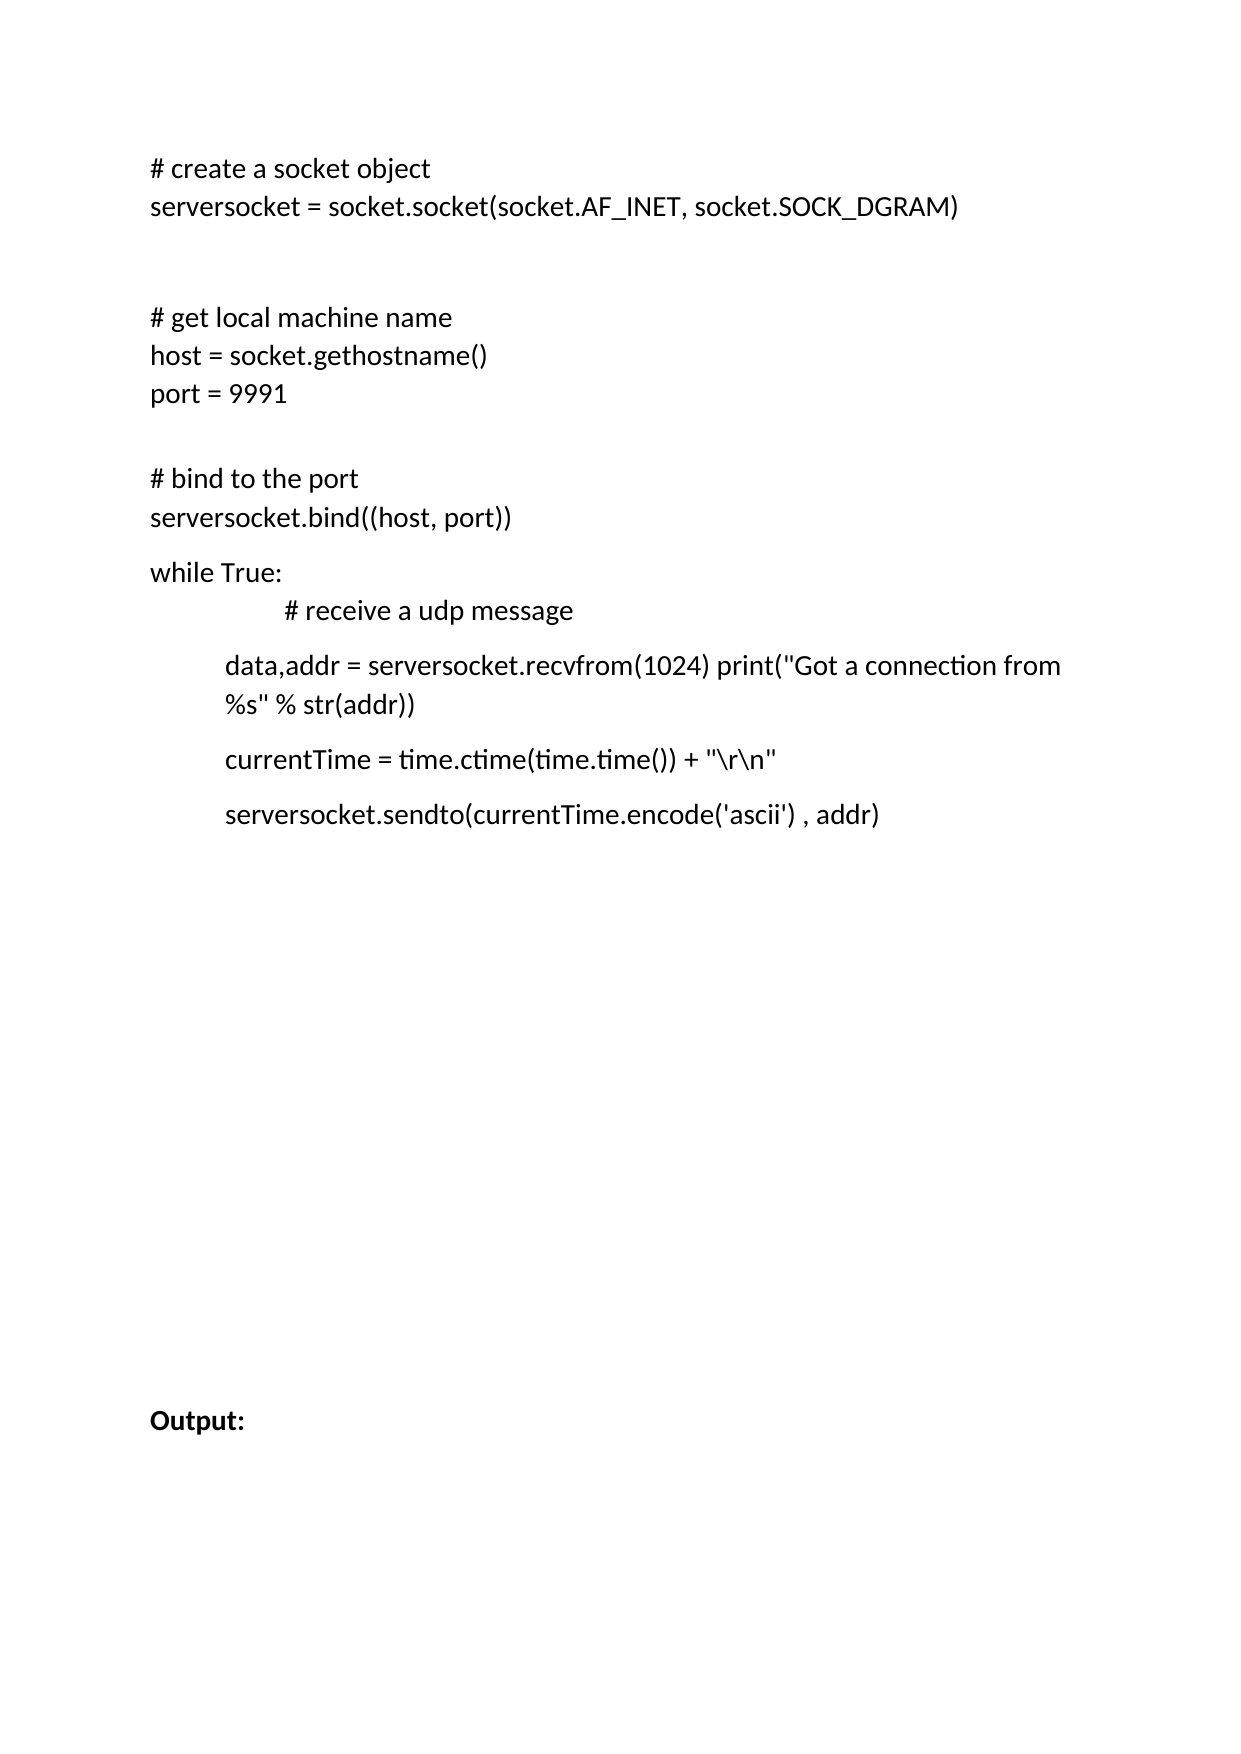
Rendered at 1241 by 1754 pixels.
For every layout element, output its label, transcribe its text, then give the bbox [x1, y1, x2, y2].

text data,addr = serversocket.recvfrom(1024) print("Got a connection from %s" % str(addr)) [150, 647, 1090, 721]
text Output: [150, 1402, 1090, 1438]
text # bind to the port serversocket.bind((host, port)) [150, 460, 1090, 534]
text while True: # receive a udp message [150, 554, 1090, 628]
text # create a socket object serversocket = socket.socket(socket.AF_INET, socket.SOCK_DGRAM) [150, 150, 1090, 224]
text currentTime = time.ctime(time.time()) + "\r\n" [150, 741, 1090, 776]
text # get local machine name host = socket.gethostname() port = 9991 [150, 299, 1090, 441]
text serversocket.sendto(currentTime.encode('ascii') , addr) [150, 796, 1090, 832]
